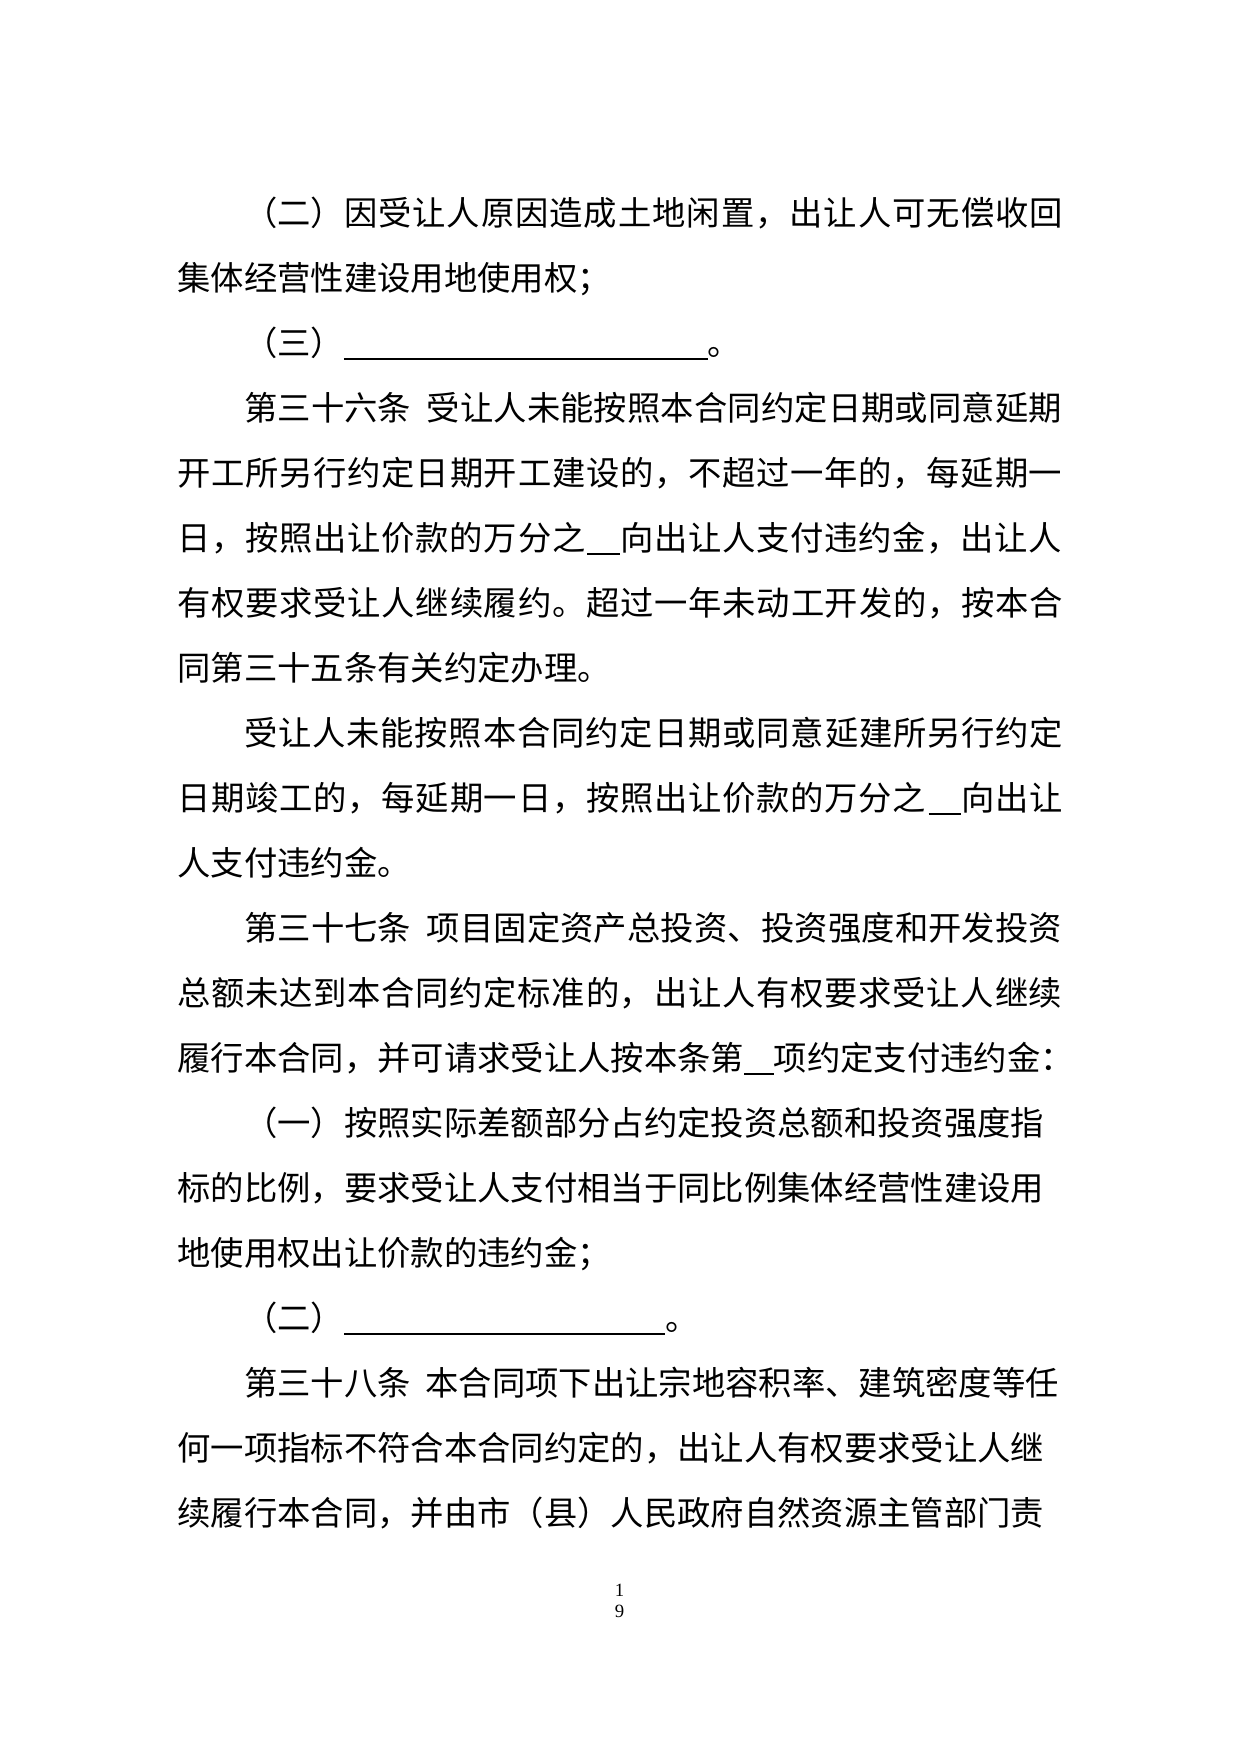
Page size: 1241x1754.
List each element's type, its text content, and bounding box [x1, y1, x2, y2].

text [177, 1348, 1063, 1543]
list 。 [177, 308, 1063, 373]
list 因受让人原因造成土地闲置，出让人可无偿收回集体经营性建设用地使用权； [177, 178, 1063, 308]
text 受让人未能按照本合同约定日期或同意延建所另行约定日期竣工的，每延期一日，按照出让价款的万分之 向出让人支付违约金。 [177, 698, 1063, 893]
text （二） 。 [177, 1283, 1063, 1348]
text （一）按照实际差额部分占约定投资总额和投资强度指标的比例，要求受让人支付相当于同比例集体经营性建设用地使用权出让价款的违约金； [177, 1088, 1063, 1283]
text 第三十七条 项目固定资产总投资、投资强度和开发投资总额未达到本合同约定标准的，出让人有权要求受让人继续履行本合同，并可请求受让人按本条第 项约定支付违约金： [177, 893, 1063, 1088]
text 第三十六条 受让人未能按照本合同约定日期或同意延期开工所另行约定日期开工建设的，不超过一年的，每延期一日，按照出让价款的万分之 向出让人支付违约金，出让人有权要求受让人继续履约。超过一年未动工开发的，按本合同第三十五条有关约定办理。 [177, 373, 1063, 698]
